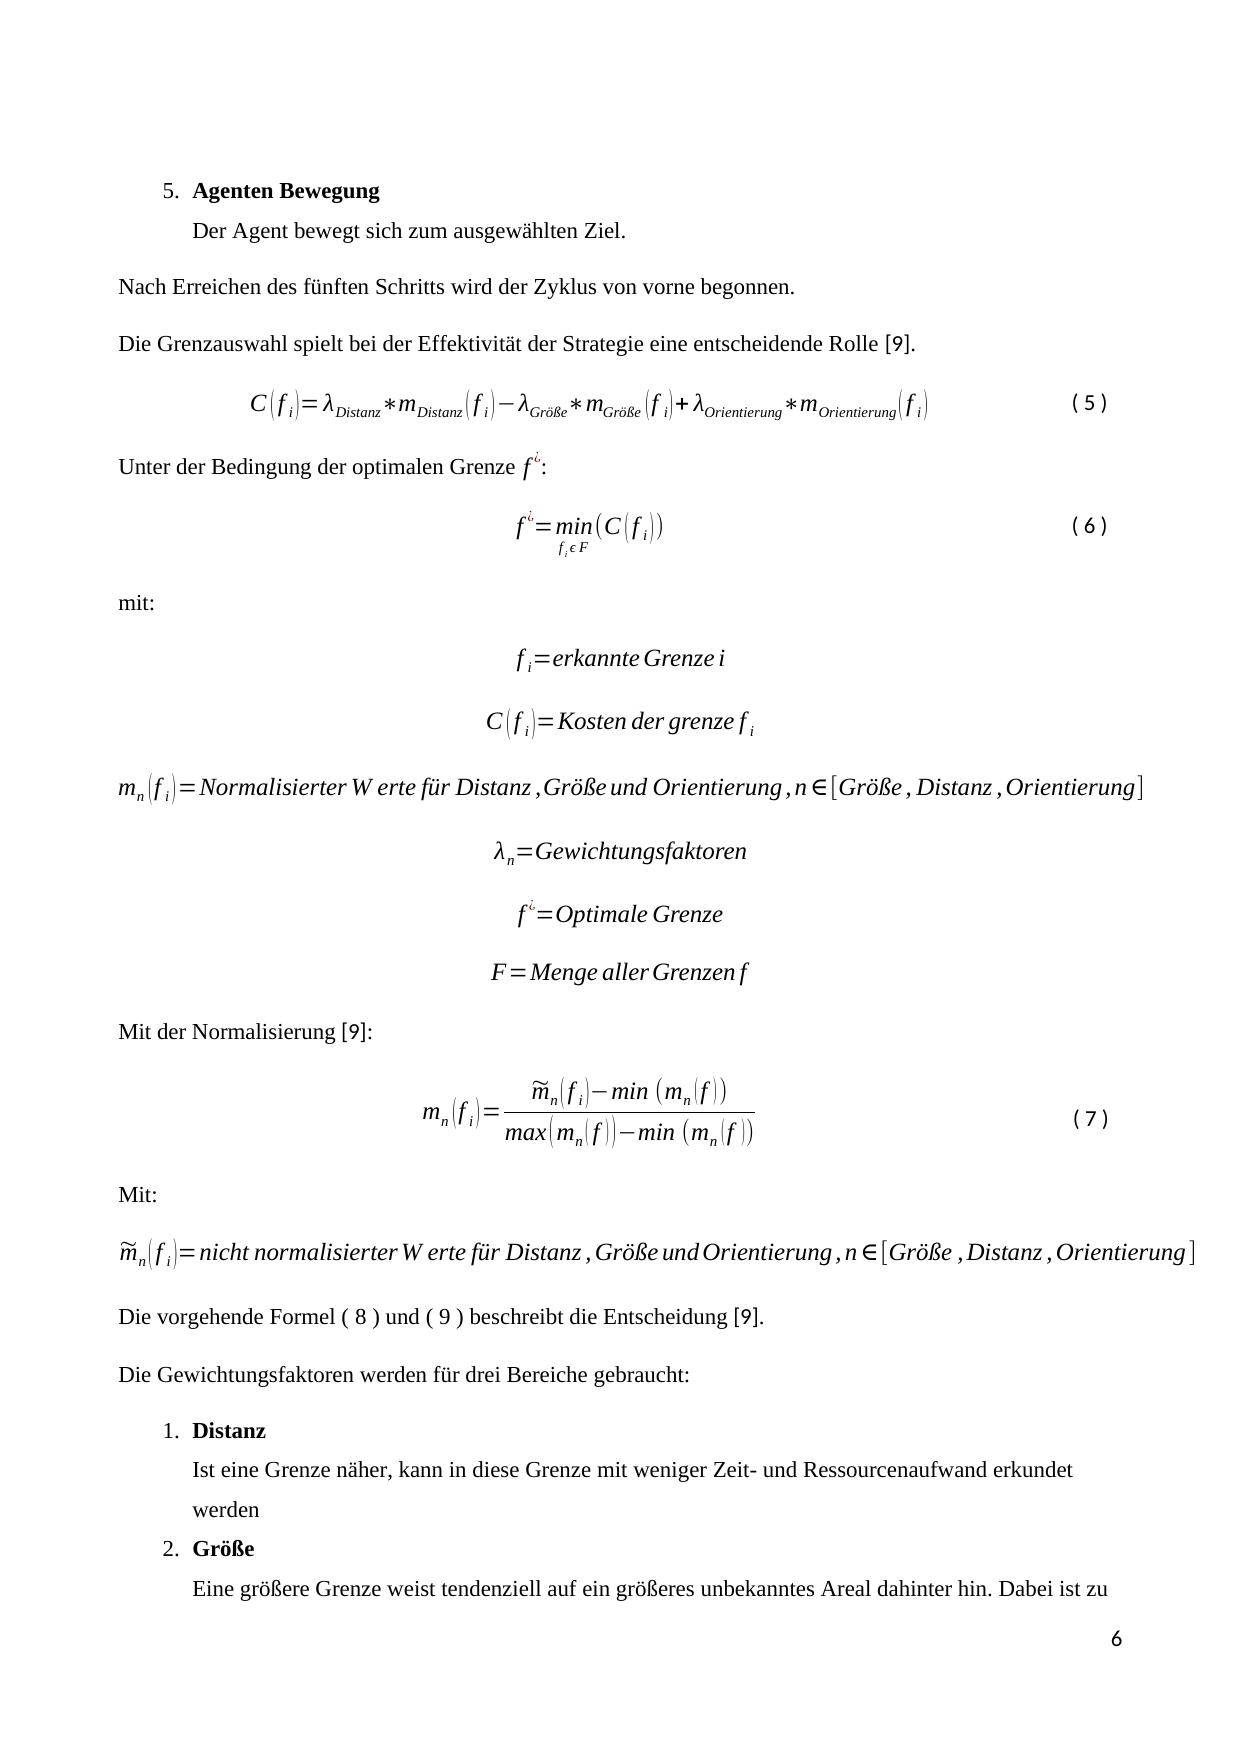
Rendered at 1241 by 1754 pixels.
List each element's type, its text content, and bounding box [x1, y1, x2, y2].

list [162, 1535, 1122, 1601]
text Die vorgehende Formel ( 8 ) und ( 9 ) beschreibt die Entscheidung. [118, 1302, 1122, 1330]
table_header ( 6 ) [1060, 511, 1121, 588]
text Mit: [118, 1181, 1122, 1207]
list Distanz Ist eine Grenze näher, kann in diese Grenze mit weniger Zeit- und Ressourcenaufwand erkundet werden [162, 1417, 1122, 1522]
table_header [118, 1076, 1060, 1181]
text mit: [118, 588, 1122, 615]
list Agenten Bewegung Der Agent bewegt sich zum ausgewählten Ziel. [162, 177, 1122, 243]
table_header [118, 388, 1060, 452]
table_header ( 5 ) [1060, 388, 1121, 452]
text Unter der Bedingung der optimalen Grenze : [118, 452, 1122, 481]
text Die Gewichtungsfaktoren werden für drei Bereiche gebraucht: [118, 1361, 1122, 1387]
table_header ( 7 ) [1060, 1076, 1121, 1181]
text Nach Erreichen des fünften Schritts wird der Zyklus von vorne begonnen. [118, 273, 1122, 299]
table_header [118, 511, 1060, 588]
text Mit der Normalisierung: [118, 1017, 1122, 1045]
text Die Grenzauswahl spielt bei der Effektivität der Strategie eine entscheidende Rolle. [118, 329, 1122, 357]
